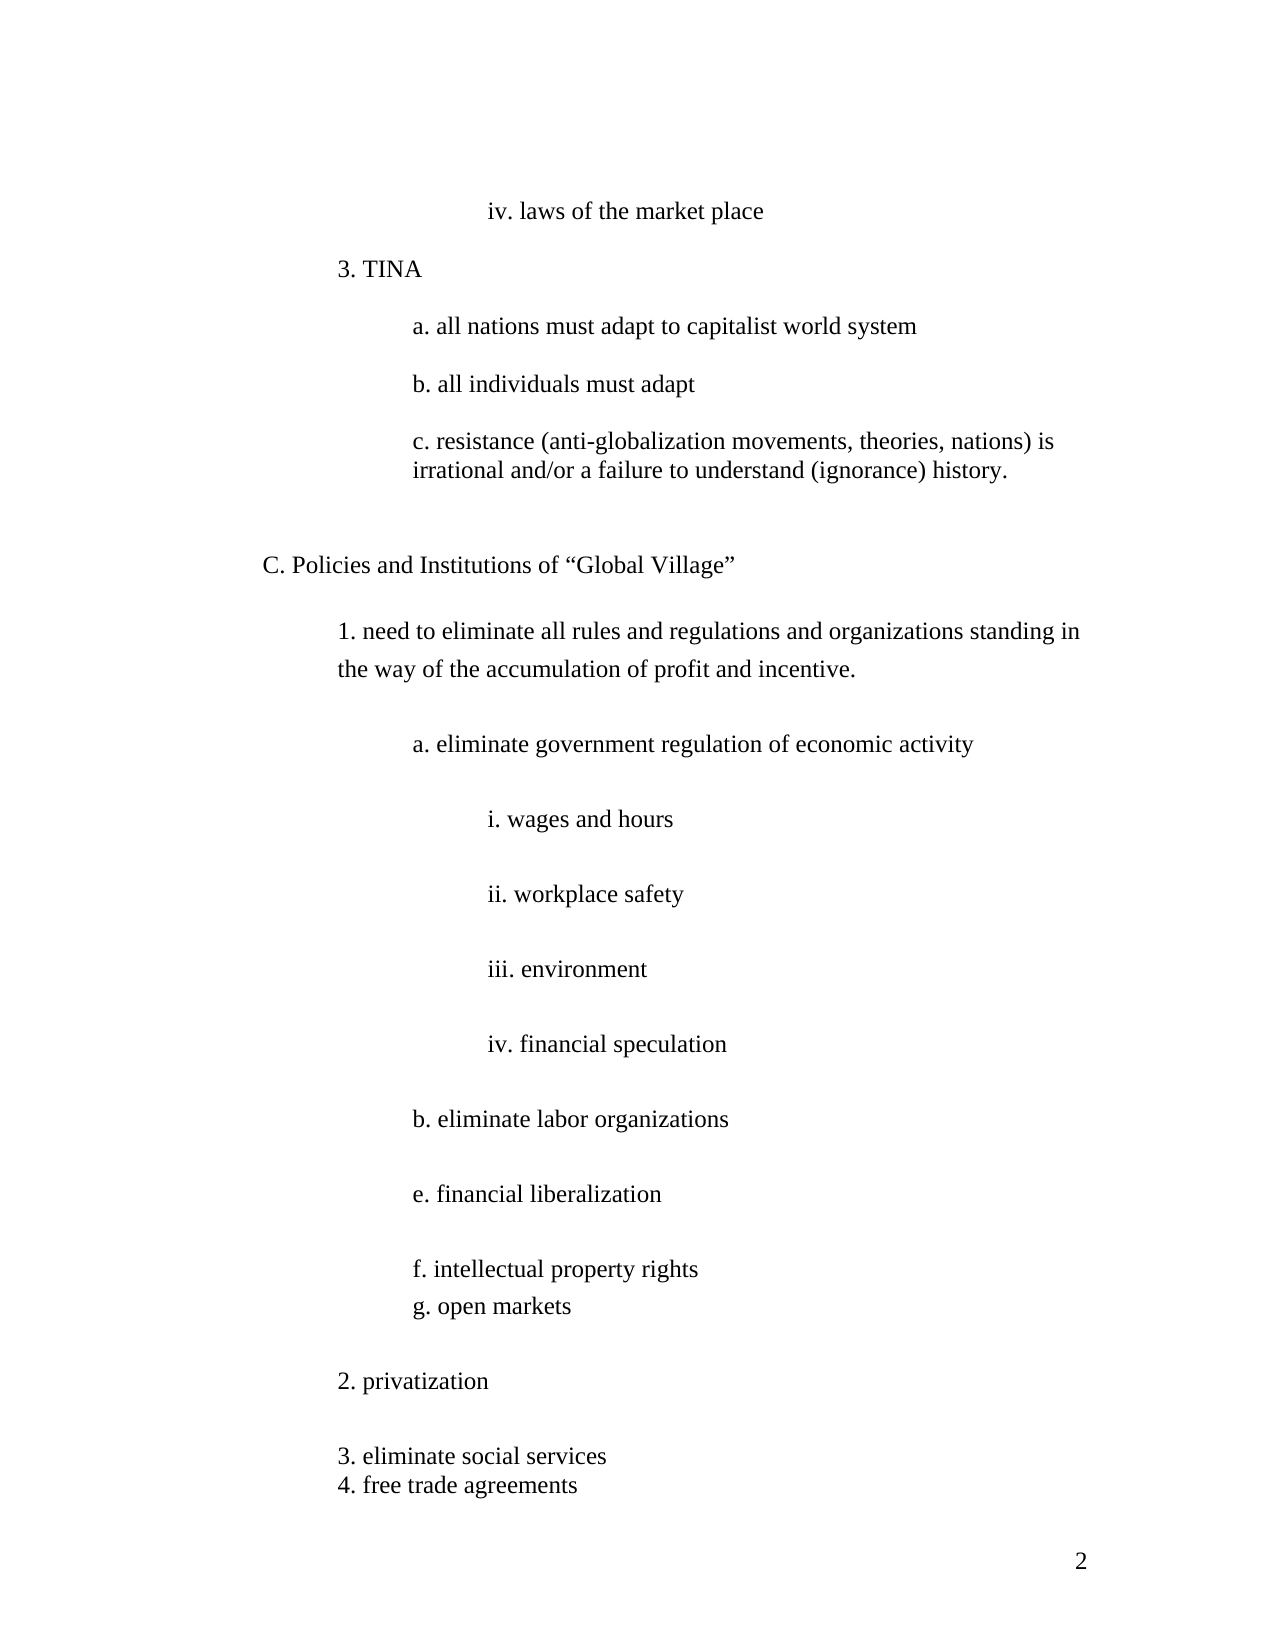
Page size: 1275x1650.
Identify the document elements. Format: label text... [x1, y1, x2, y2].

text 3. TINA [187, 254, 1087, 282]
text f. intellectual property rights [187, 1245, 1087, 1282]
text iv. laws of the market place [487, 187, 1087, 225]
text ii. workplace safety [412, 870, 1087, 907]
text b. all individuals must adapt [337, 369, 1087, 397]
text a. eliminate government regulation of economic activity [412, 720, 1087, 757]
text c. resistance (anti-globalization movements, theories, nations) is irrational and/or a failure to understand (ignorance) history. [412, 426, 1087, 484]
text 3. eliminate social services [187, 1432, 1087, 1470]
text g. open markets [187, 1282, 1087, 1320]
text e. financial liberalization [187, 1170, 1087, 1207]
text b. eliminate labor organizations [337, 1095, 1087, 1132]
text a. all nations must adapt to capitalist world system [337, 311, 1087, 340]
text iii. environment [412, 945, 1087, 982]
text 2. privatization [187, 1357, 1087, 1395]
text i. wages and hours [412, 795, 1087, 832]
text 1. need to eliminate all rules and regulations and organizations standing in the way of the accumulation of profit and incentive. [337, 607, 1087, 682]
text iv. financial speculation [412, 1020, 1087, 1057]
text C. Policies and Institutions of “Global Village” [187, 550, 1087, 579]
text 4. free trade agreements [187, 1470, 1087, 1499]
